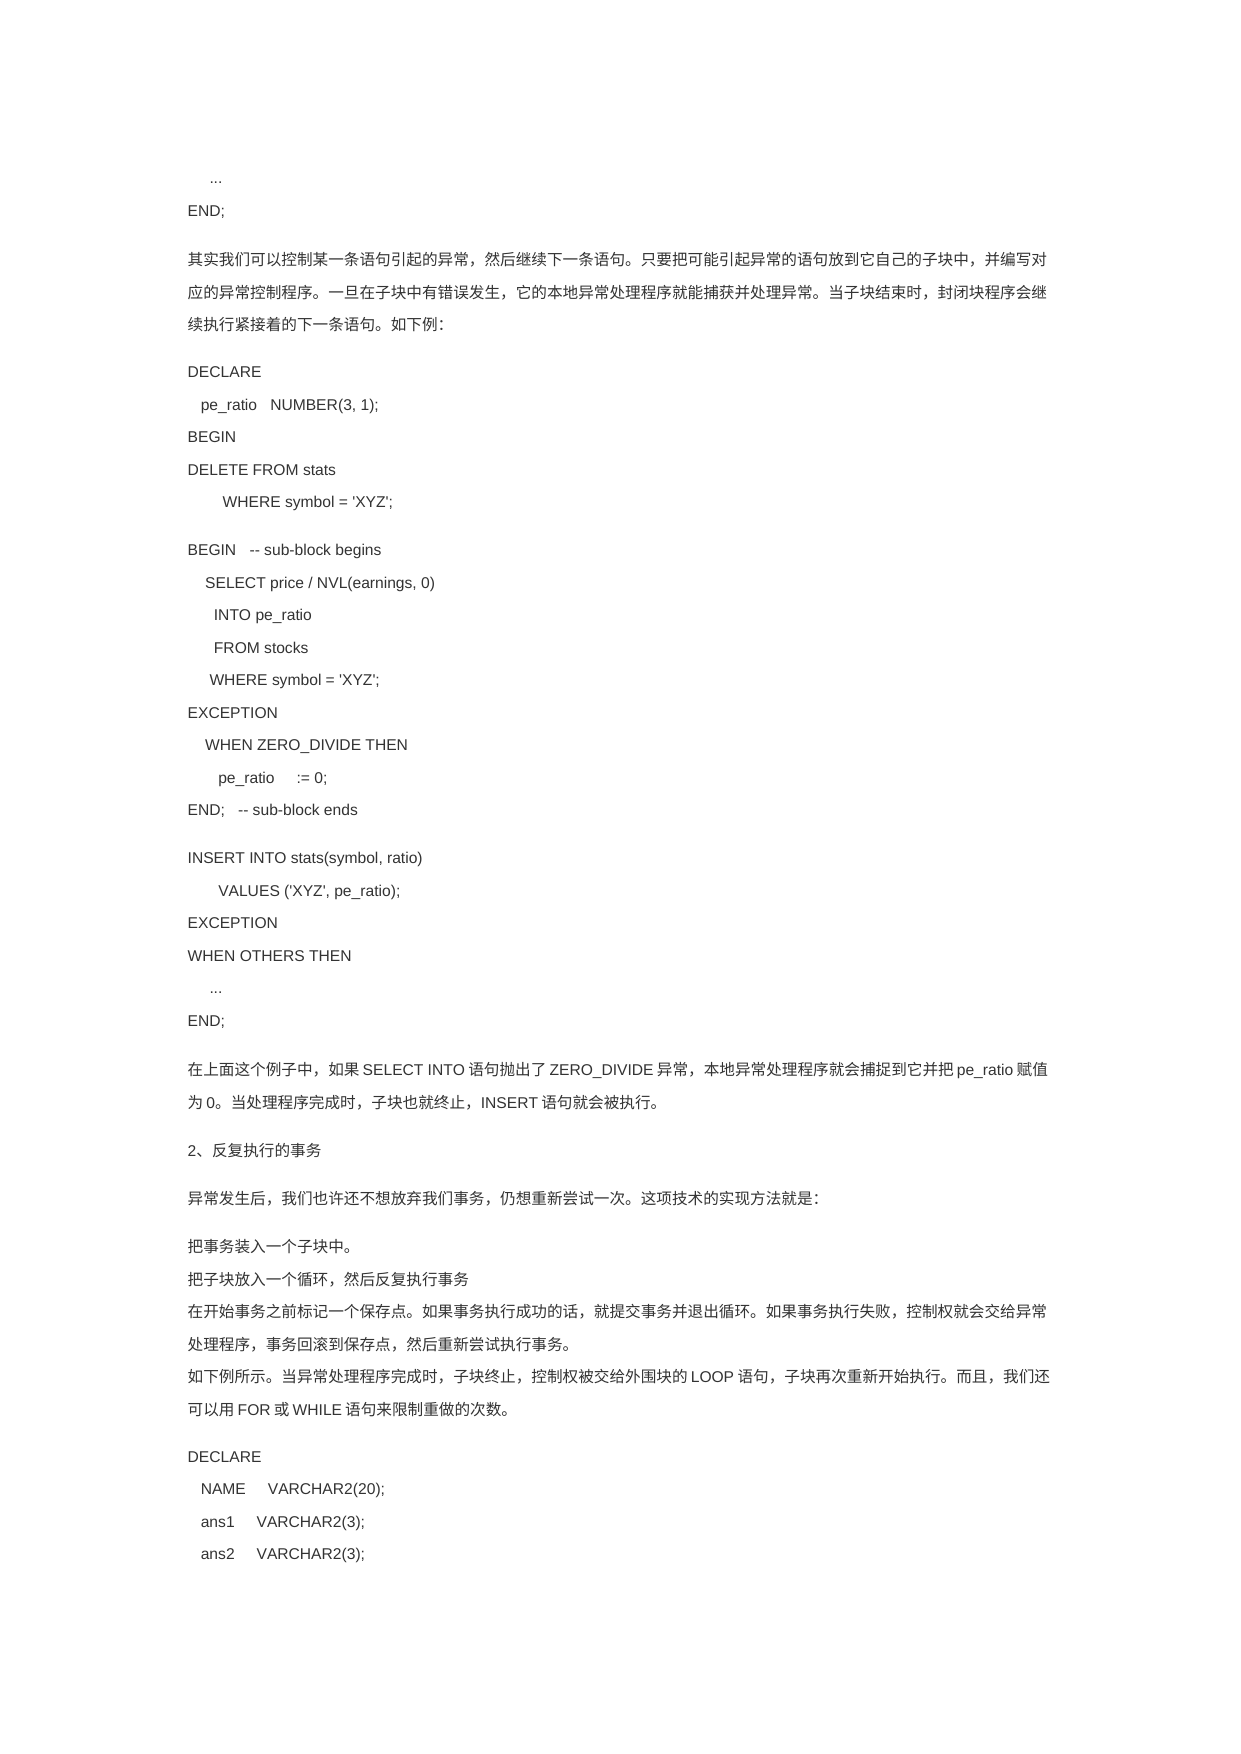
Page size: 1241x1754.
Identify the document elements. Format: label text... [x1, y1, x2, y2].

text 把事务装入一个子块中。 把子块放入一个循环，然后反复执行事务 在开始事务之前标记一个保存点。如果事务执行成功的话，就提交事务并退出循环。如果事务执行失败，控制权就会交给异常处理程序，事务回滚到保存点，然后重新尝试执行事务。 如下例所示。当异常处理程序完成时，子块终止，控制权被交给外围块的LOOP语句，子块再次重新开始执行。而且，我们还可以用FOR或WHILE语句来限制重做的次数。 [187, 1229, 1053, 1424]
text 其实我们可以控制某一条语句引起的异常，然后继续下一条语句。只要把可能引起异常的语句放到它自己的子块中，并编写对应的异常控制程序。一旦在子块中有错误发生，它的本地异常处理程序就能捕获并处理异常。当子块结束时，封闭块程序会继续执行紧接着的下一条语句。如下例： [187, 243, 1053, 340]
text BEGIN -- sub-block begins SELECT price / NVL(earnings, 0) INTO pe_ratio FROM stocks WHERE symbol = 'XYZ'; EXCEPTION WHEN ZERO_DIVIDE THEN pe_ratio := 0; END; -- sub-block ends [187, 534, 1053, 826]
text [187, 1440, 1053, 1570]
text 异常发生后，我们也许还不想放弃我们事务，仍想重新尝试一次。这项技术的实现方法就是： [187, 1181, 1053, 1214]
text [187, 162, 1053, 227]
text 2、反复执行的事务 [187, 1133, 1053, 1166]
text 在上面这个例子中，如果SELECT INTO语句抛出了ZERO_DIVIDE异常，本地异常处理程序就会捕捉到它并把pe_ratio赋值为0。当处理程序完成时，子块也就终止，INSERT语句就会被执行。 [187, 1053, 1053, 1118]
text DECLARE pe_ratio NUMBER(3, 1); BEGIN DELETE FROM stats WHERE symbol = 'XYZ'; [187, 356, 1053, 518]
text INSERT INTO stats(symbol, ratio) VALUES ('XYZ', pe_ratio); EXCEPTION WHEN OTHERS THEN ... END; [187, 842, 1053, 1037]
